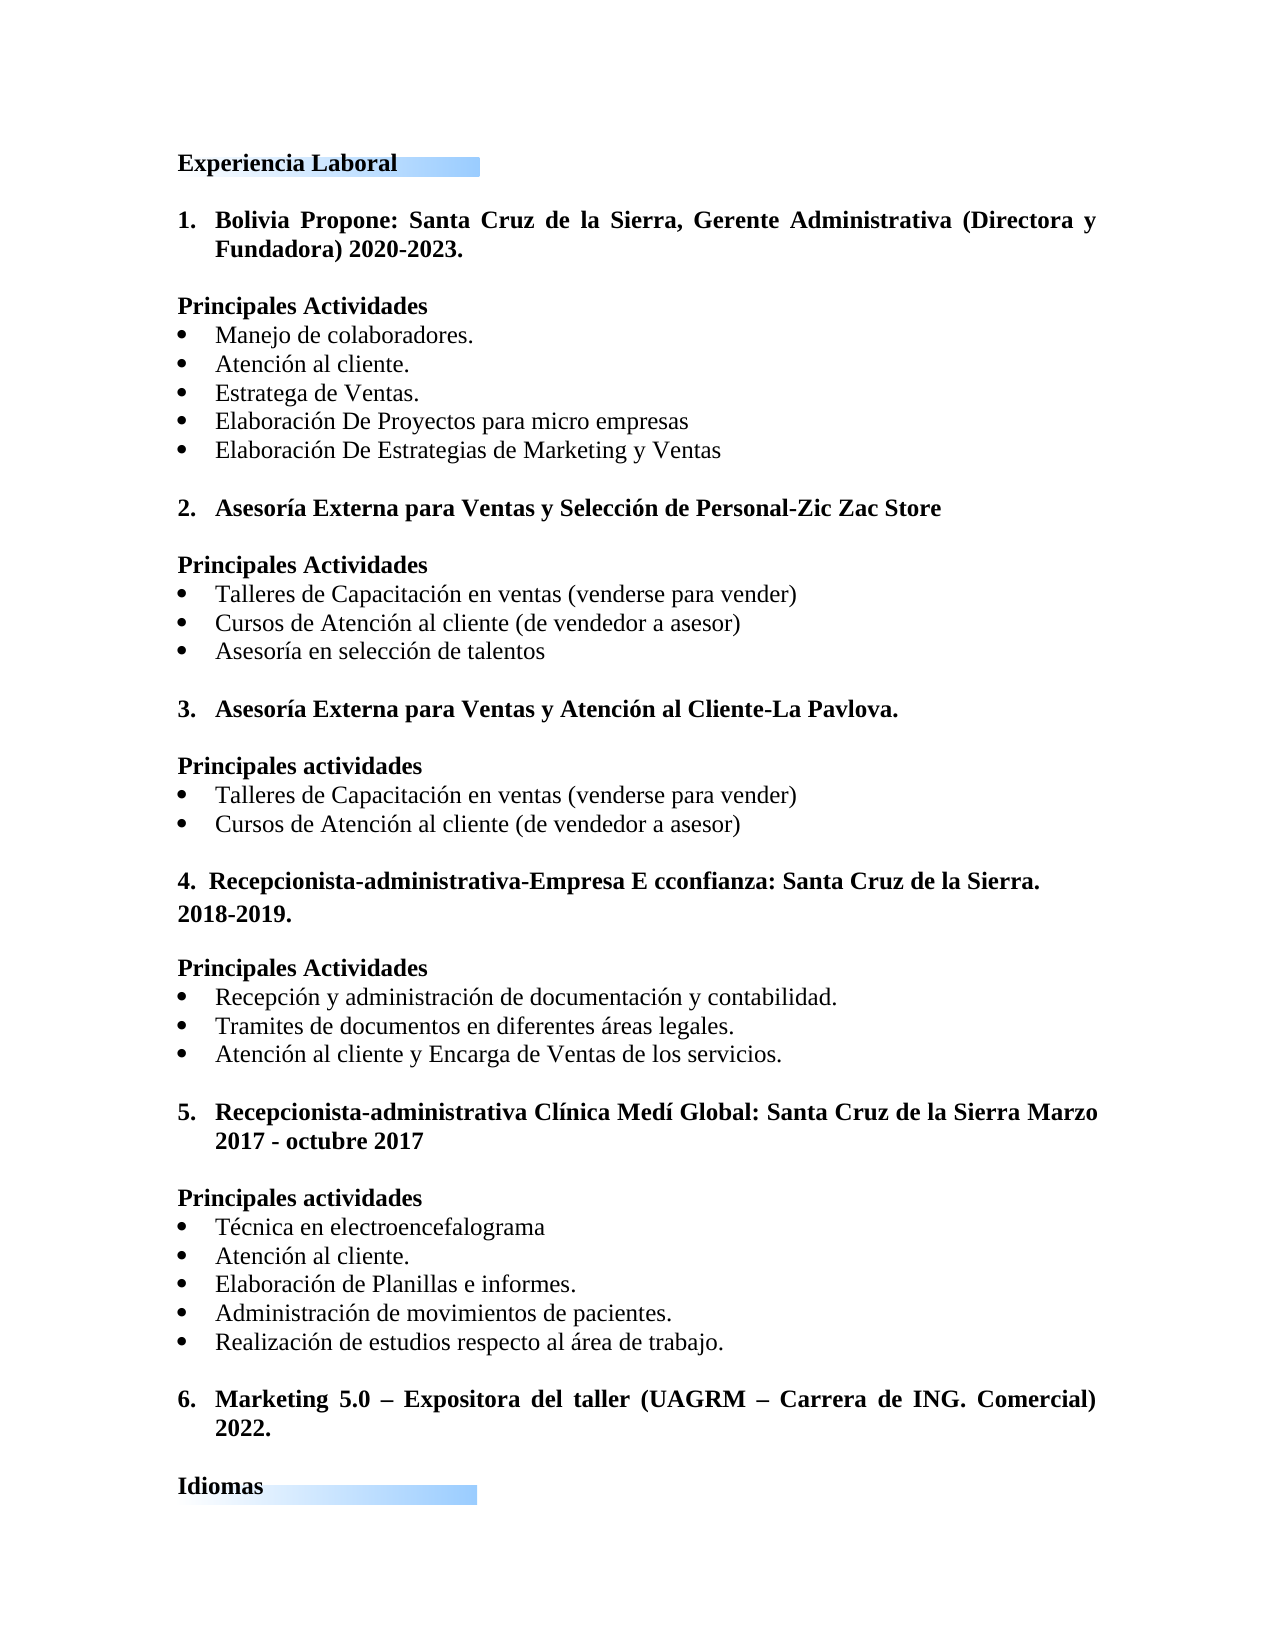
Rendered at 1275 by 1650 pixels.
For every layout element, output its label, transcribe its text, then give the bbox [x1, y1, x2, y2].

list Elaboración de Planillas e informes. [177, 1269, 1098, 1298]
list Atención al cliente y Encarga de Ventas de los servicios. [177, 1039, 1098, 1068]
list Marketing 5.0 – Expositora del taller (UAGRM – Carrera de ING. Comercial) 2022. [177, 1384, 1098, 1442]
list Manejo de colaboradores. [177, 320, 1098, 349]
list Asesoría en selección de talentos [177, 636, 1098, 665]
text Principales actividades [177, 1183, 1098, 1212]
text 4. Recepcionista-administrativa-Empresa E cconfianza: Santa Cruz de la Sierra. 2018-2019. [177, 866, 1098, 928]
list Asesoría Externa para Ventas y Selección de Personal-Zic Zac Store [177, 493, 1098, 521]
text Principales Actividades [177, 953, 1098, 982]
text Idiomas [177, 1471, 1098, 1499]
list Recepcionista-administrativa Clínica Medí Global: Santa Cruz de la Sierra Marzo 2017 - octubre 2017 [177, 1097, 1098, 1154]
list Tramites de documentos en diferentes áreas legales. [177, 1011, 1098, 1039]
list Realización de estudios respecto al área de trabajo. [177, 1327, 1098, 1356]
list Elaboración De Proyectos para micro empresas [177, 406, 1098, 435]
list Cursos de Atención al cliente (de vendedor a asesor) [177, 608, 1098, 636]
list Bolivia Propone: Santa Cruz de la Sierra, Gerente Administrativa (Directora y Fundadora) 2020-2023. [177, 205, 1098, 263]
list Técnica en electroencefalograma [177, 1212, 1098, 1241]
text Principales Actividades [177, 291, 1098, 320]
list Atención al cliente. [177, 1241, 1098, 1269]
list Estratega de Ventas. [177, 378, 1098, 406]
list Atención al cliente. [177, 349, 1098, 378]
list Asesoría Externa para Ventas y Atención al Cliente-La Pavlova. [177, 694, 1098, 723]
text Experiencia Laboral [177, 148, 1098, 176]
list Recepción y administración de documentación y contabilidad. [177, 982, 1098, 1011]
list Cursos de Atención al cliente (de vendedor a asesor) [177, 809, 1098, 838]
list Administración de movimientos de pacientes. [177, 1298, 1098, 1327]
list Talleres de Capacitación en ventas (venderse para vender) [177, 579, 1098, 608]
text Principales actividades [177, 751, 1098, 780]
list Talleres de Capacitación en ventas (venderse para vender) [177, 780, 1098, 809]
list Elaboración De Estrategias de Marketing y Ventas [177, 435, 1098, 464]
text Principales Actividades [177, 550, 1098, 579]
